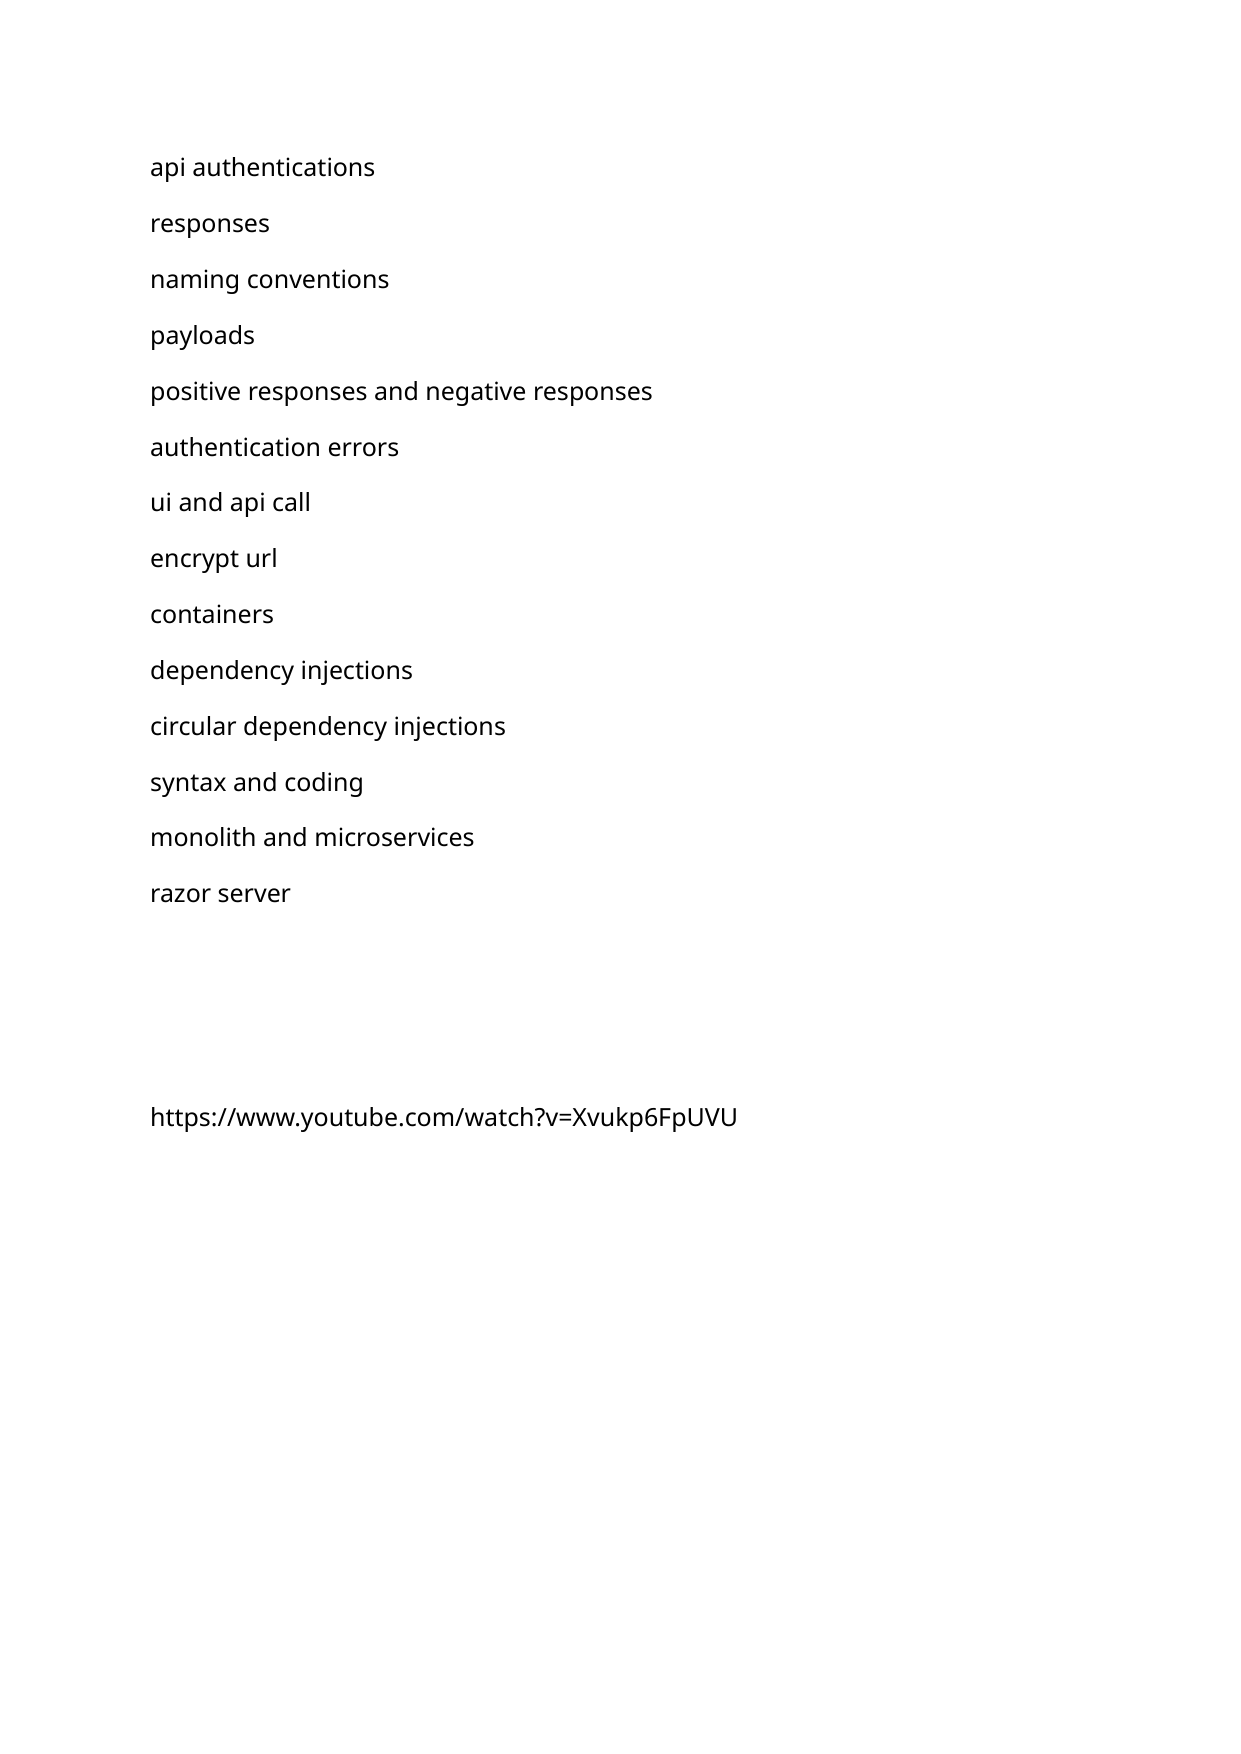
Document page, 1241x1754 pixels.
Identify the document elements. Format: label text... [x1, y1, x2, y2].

text authentication errors [150, 429, 1090, 463]
text https://www.youtube.com/watch?v=Xvukp6FpUVU [150, 1099, 1090, 1133]
text ui and api call [150, 485, 1090, 519]
text responses [150, 206, 1090, 240]
text positive responses and negative responses [150, 373, 1090, 407]
text razor server [150, 876, 1090, 910]
text syntax and coding [150, 764, 1090, 798]
text api authentications [150, 150, 1090, 184]
text containers [150, 597, 1090, 631]
text circular dependency injections [150, 708, 1090, 742]
text encrypt url [150, 541, 1090, 575]
text dependency injections [150, 652, 1090, 687]
text payloads [150, 317, 1090, 352]
text naming conventions [150, 262, 1090, 296]
text monolith and microservices [150, 820, 1090, 854]
